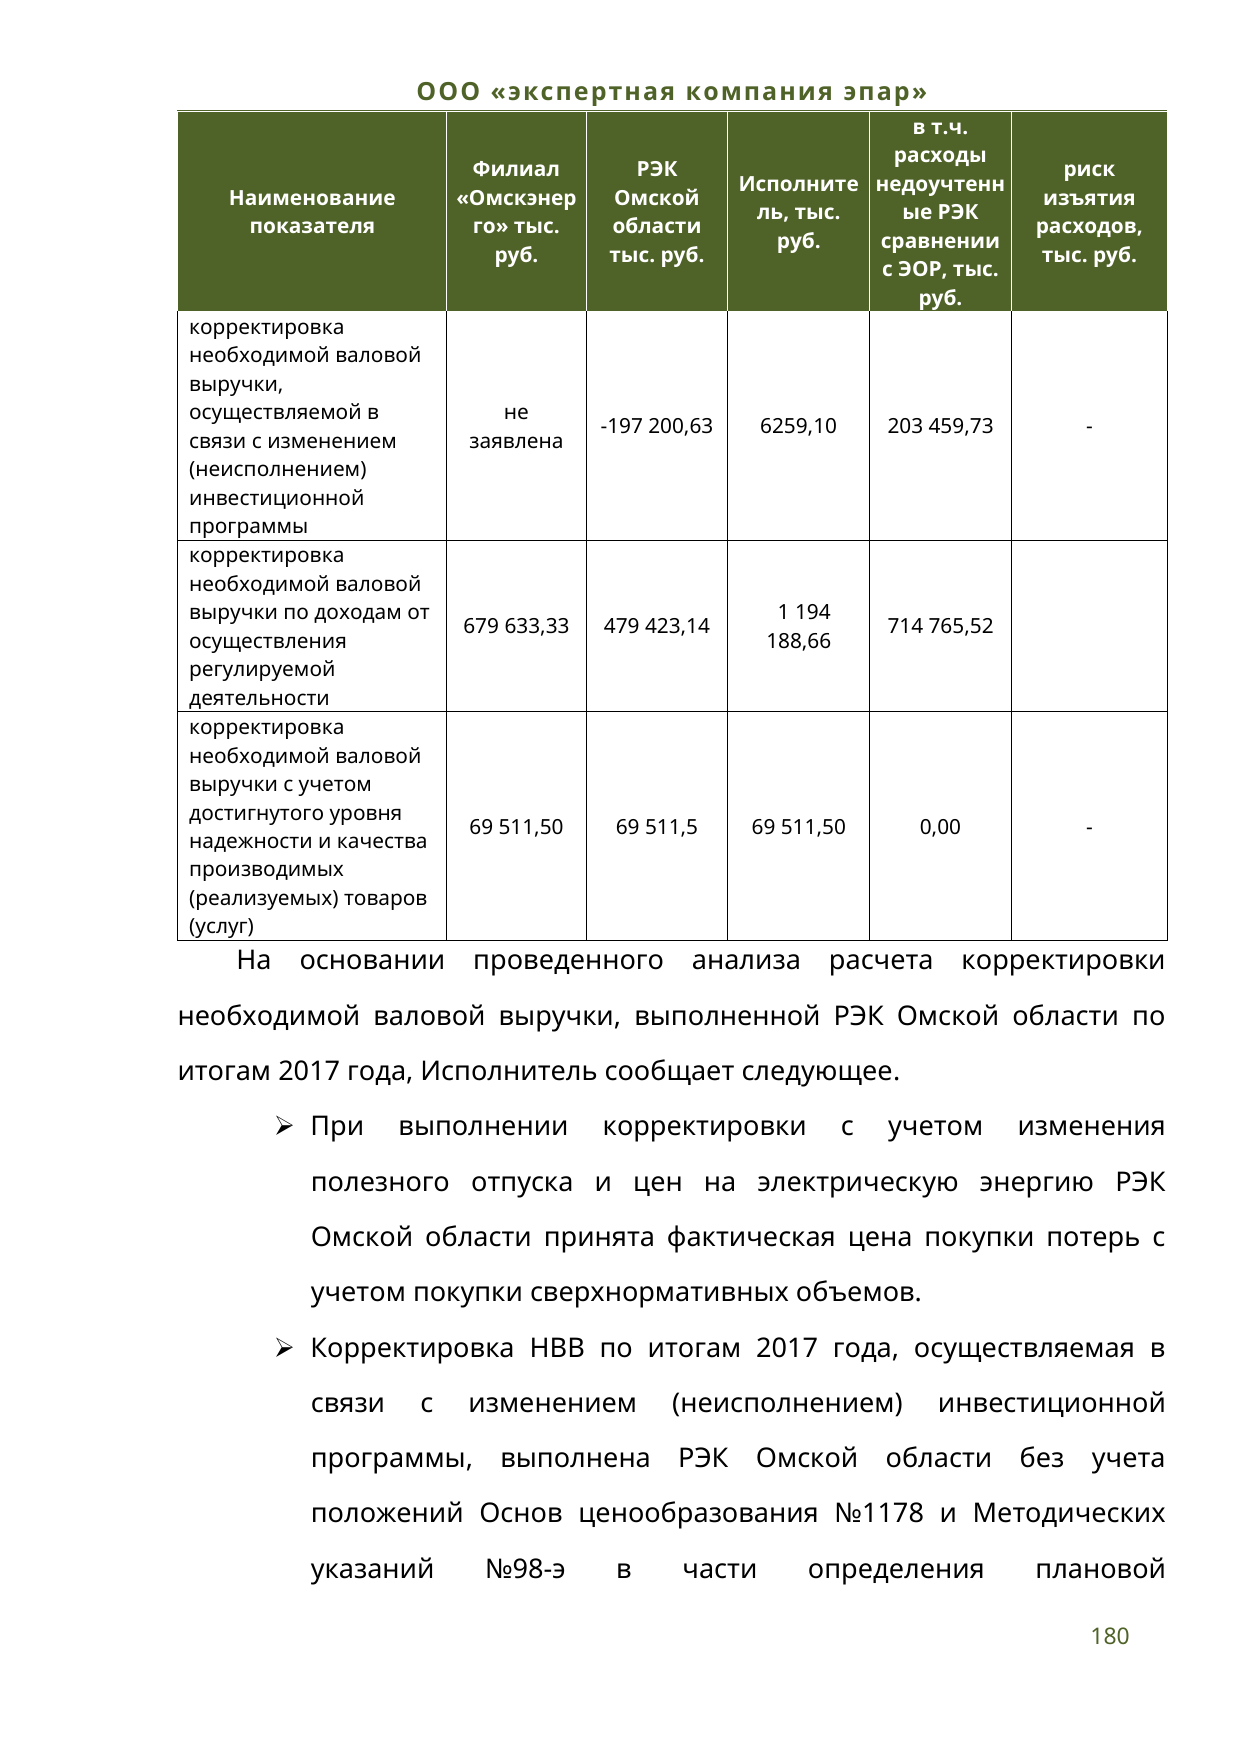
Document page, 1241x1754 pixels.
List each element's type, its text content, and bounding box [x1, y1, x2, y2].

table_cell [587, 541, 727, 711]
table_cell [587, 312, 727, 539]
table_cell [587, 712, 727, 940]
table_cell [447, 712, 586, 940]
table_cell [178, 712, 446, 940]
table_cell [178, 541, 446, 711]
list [273, 1328, 1167, 1586]
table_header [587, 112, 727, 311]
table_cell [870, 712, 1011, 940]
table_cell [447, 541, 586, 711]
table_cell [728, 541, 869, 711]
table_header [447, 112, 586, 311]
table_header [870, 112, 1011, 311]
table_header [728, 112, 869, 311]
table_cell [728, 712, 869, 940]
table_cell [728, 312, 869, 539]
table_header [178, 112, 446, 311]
list При выполнении корректировки с учетом изменения полезного отпуска и цен на электрическую энергию РЭК Омской области принята фактическая цена покупки потерь с учетом покупки сверхнормативных объемов. [273, 1107, 1167, 1309]
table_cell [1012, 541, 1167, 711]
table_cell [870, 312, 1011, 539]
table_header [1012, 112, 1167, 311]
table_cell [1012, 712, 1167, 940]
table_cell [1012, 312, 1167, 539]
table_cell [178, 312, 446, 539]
list На основании проведенного анализа расчета корректировки необходимой валовой выручки, выполненной РЭК Омской области по итогам 2017 года, Исполнитель сообщает следующее. [177, 941, 1167, 1088]
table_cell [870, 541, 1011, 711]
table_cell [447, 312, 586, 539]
